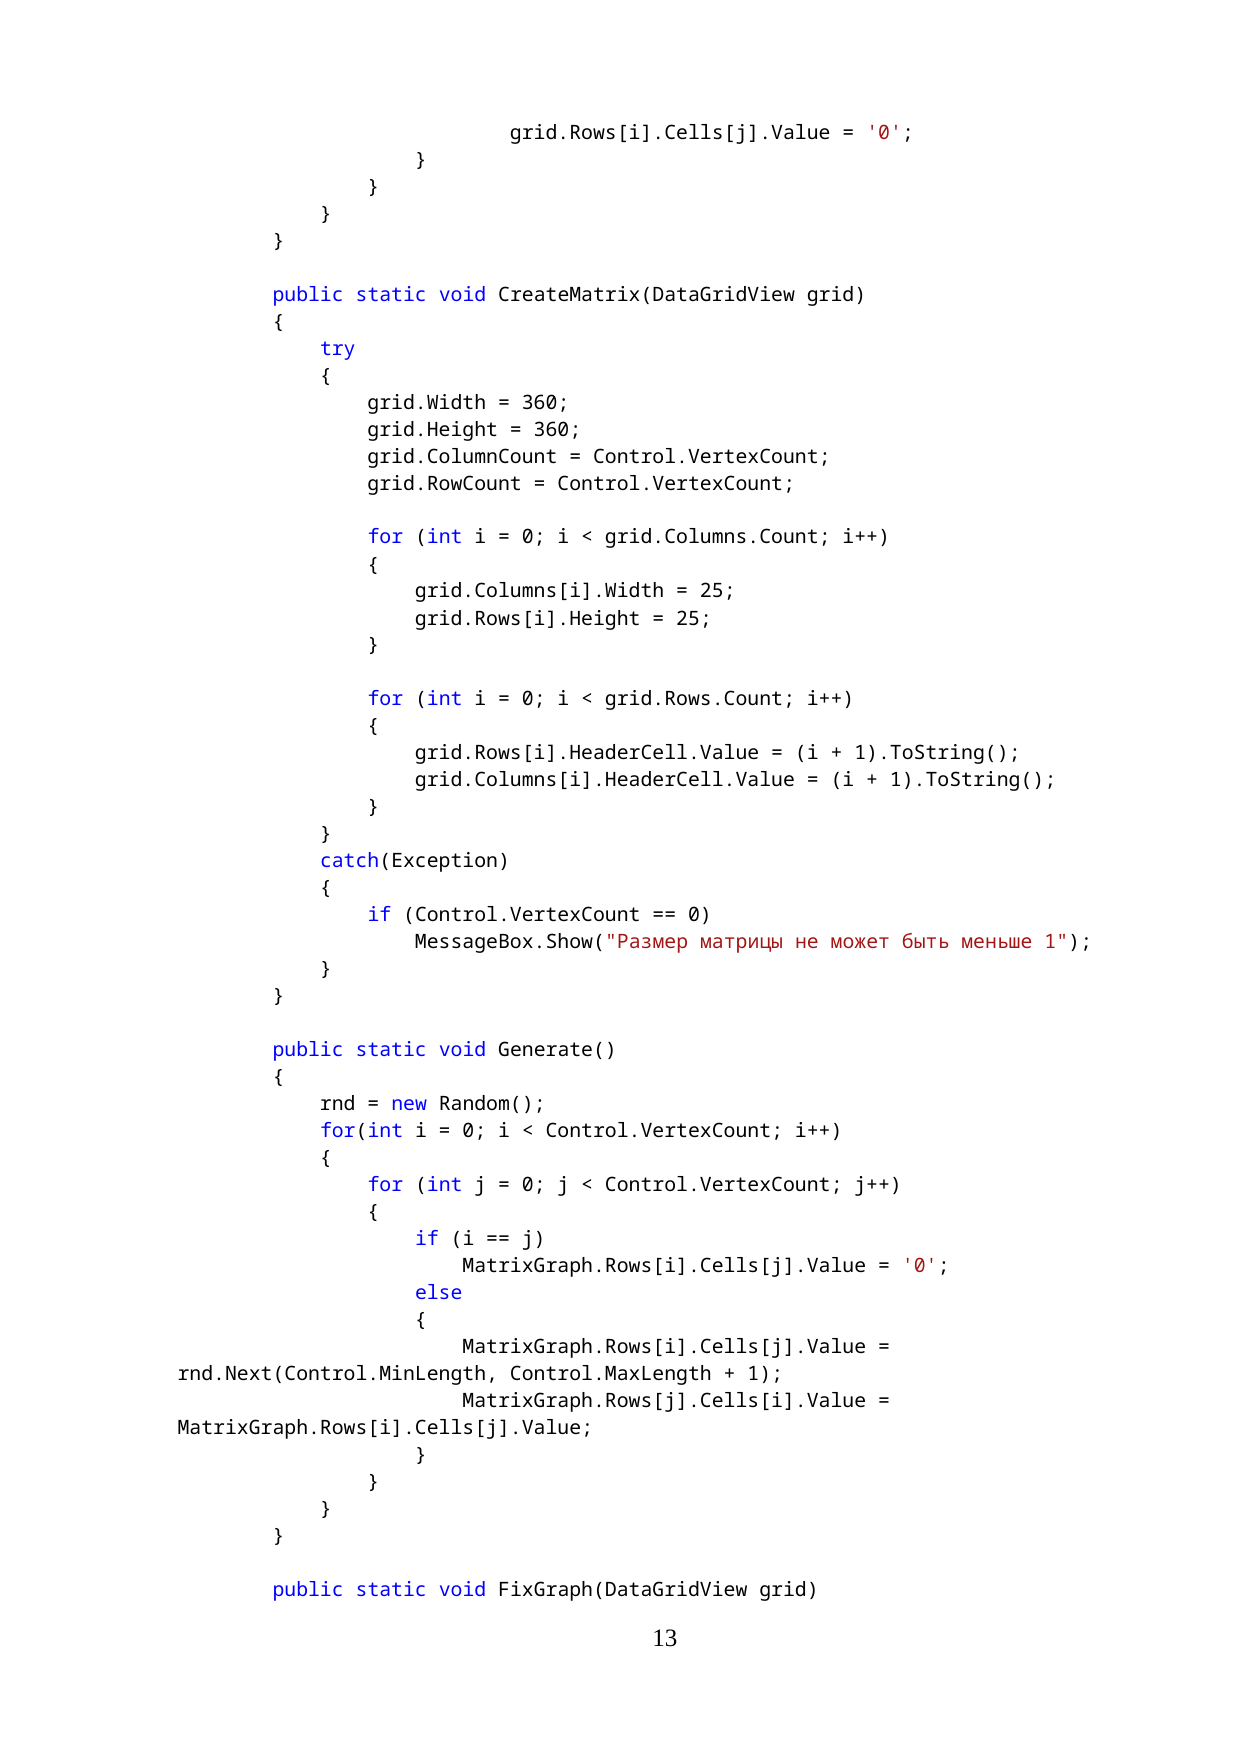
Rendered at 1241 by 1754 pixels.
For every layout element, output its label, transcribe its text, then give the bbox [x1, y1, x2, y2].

text grid.Columns[i].Width = 25; [177, 577, 1152, 604]
text grid.Height = 360; [177, 415, 1152, 442]
text } [177, 172, 1152, 199]
text } [177, 819, 1152, 847]
text grid.RowCount = Control.VertexCount; [177, 469, 1152, 496]
text } [177, 1494, 1152, 1521]
text } [177, 954, 1152, 981]
text rnd = new Random(); [177, 1089, 1152, 1116]
text { [177, 1305, 1152, 1332]
text } [177, 1467, 1152, 1494]
text } [177, 981, 1152, 1008]
text public static void Generate() [177, 1035, 1152, 1062]
text try [177, 334, 1152, 361]
text else [177, 1278, 1152, 1305]
text } [177, 1440, 1152, 1467]
text MatrixGraph.Rows[i].Cells[j].Value = '0'; [177, 1251, 1152, 1278]
text grid.Rows[i].Height = 25; [177, 604, 1152, 631]
text MatrixGraph.Rows[j].Cells[i].Value = MatrixGraph.Rows[i].Cells[j].Value; [177, 1386, 1152, 1440]
text MessageBox.Show("Размер матрицы не может быть меньше 1"); [177, 927, 1152, 954]
text grid.Rows[i].Cells[j].Value = '0'; [177, 118, 1152, 145]
text grid.ColumnCount = Control.VertexCount; [177, 442, 1152, 469]
text { [177, 712, 1152, 739]
text { [177, 873, 1152, 901]
text for (int i = 0; i < grid.Rows.Count; i++) [177, 685, 1152, 712]
text } [177, 226, 1152, 253]
text { [177, 1143, 1152, 1170]
text } [177, 793, 1152, 819]
text if (Control.VertexCount == 0) [177, 901, 1152, 927]
text public static void CreateMatrix(DataGridView grid) [177, 280, 1152, 307]
text } [177, 1521, 1152, 1548]
text grid.Columns[i].HeaderCell.Value = (i + 1).ToString(); [177, 766, 1152, 793]
text { [177, 1197, 1152, 1224]
text for(int i = 0; i < Control.VertexCount; i++) [177, 1116, 1152, 1143]
text } [177, 631, 1152, 658]
text for (int j = 0; j < Control.VertexCount; j++) [177, 1170, 1152, 1197]
text if (i == j) [177, 1224, 1152, 1251]
text } [177, 145, 1152, 172]
text catch(Exception) [177, 847, 1152, 873]
text { [177, 1062, 1152, 1089]
text { [177, 307, 1152, 334]
text grid.Width = 360; [177, 388, 1152, 415]
text public static void FixGraph(DataGridView grid) [177, 1575, 1152, 1602]
text MatrixGraph.Rows[i].Cells[j].Value = rnd.Next(Control.MinLength, Control.MaxLength + 1); [177, 1332, 1152, 1386]
text { [177, 361, 1152, 388]
text } [177, 199, 1152, 226]
text grid.Rows[i].HeaderCell.Value = (i + 1).ToString(); [177, 739, 1152, 766]
text { [177, 550, 1152, 577]
text for (int i = 0; i < grid.Columns.Count; i++) [177, 523, 1152, 550]
